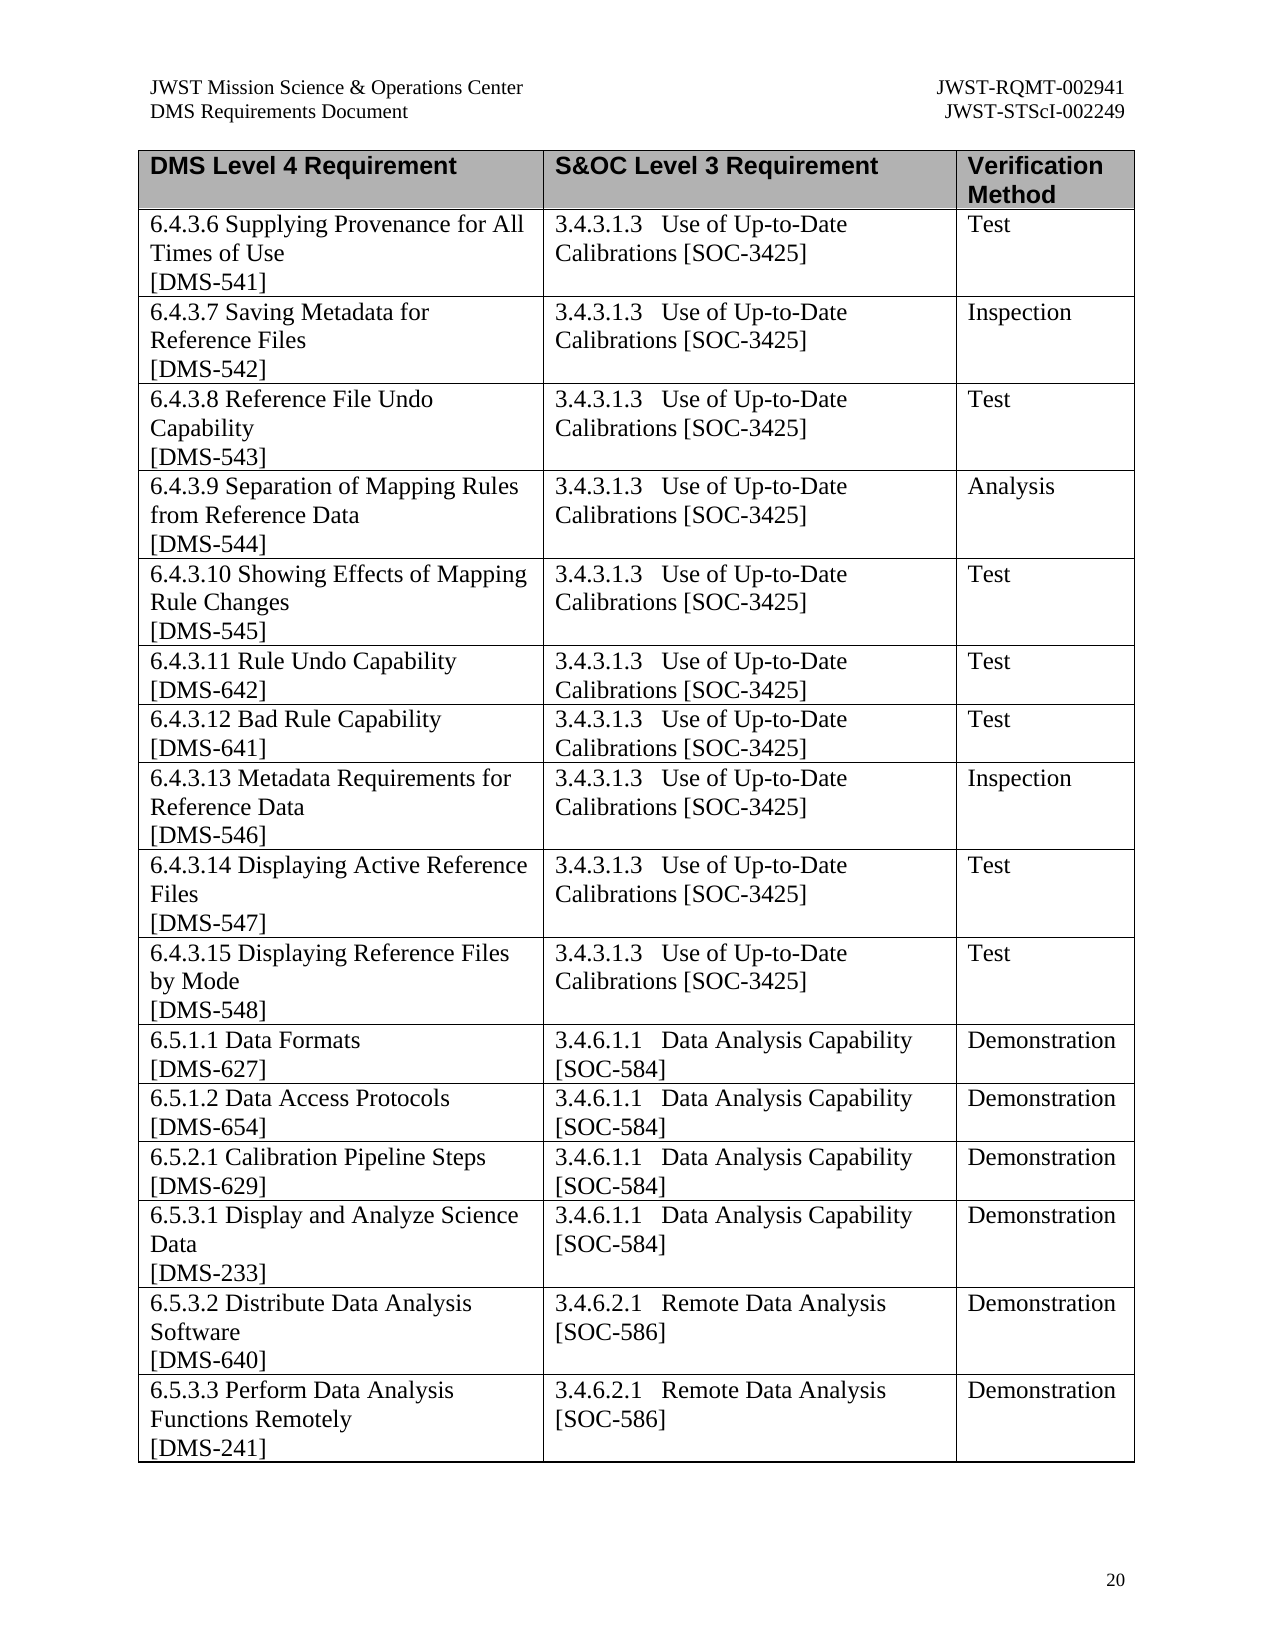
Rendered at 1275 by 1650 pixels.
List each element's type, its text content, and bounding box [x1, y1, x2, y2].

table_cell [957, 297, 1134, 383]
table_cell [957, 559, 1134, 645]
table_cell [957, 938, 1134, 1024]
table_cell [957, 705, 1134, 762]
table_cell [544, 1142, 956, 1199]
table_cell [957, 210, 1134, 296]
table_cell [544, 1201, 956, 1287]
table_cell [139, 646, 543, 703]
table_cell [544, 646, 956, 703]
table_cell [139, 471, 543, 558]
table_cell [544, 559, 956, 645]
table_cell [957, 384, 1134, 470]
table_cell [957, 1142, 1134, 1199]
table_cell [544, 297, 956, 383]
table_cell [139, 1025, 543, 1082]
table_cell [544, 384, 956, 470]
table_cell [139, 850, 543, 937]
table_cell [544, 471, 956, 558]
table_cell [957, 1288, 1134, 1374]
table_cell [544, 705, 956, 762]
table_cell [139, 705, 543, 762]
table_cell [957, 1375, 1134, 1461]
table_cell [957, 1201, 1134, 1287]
table_header S&OC Level 3 Requirement [544, 151, 956, 208]
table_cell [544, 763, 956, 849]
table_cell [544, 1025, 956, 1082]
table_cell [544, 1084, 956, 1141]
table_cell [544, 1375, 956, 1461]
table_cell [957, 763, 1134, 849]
table_header Verification Method [957, 151, 1134, 208]
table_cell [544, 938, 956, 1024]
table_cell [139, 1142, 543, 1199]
table_header DMS Level 4 Requirement [139, 151, 543, 208]
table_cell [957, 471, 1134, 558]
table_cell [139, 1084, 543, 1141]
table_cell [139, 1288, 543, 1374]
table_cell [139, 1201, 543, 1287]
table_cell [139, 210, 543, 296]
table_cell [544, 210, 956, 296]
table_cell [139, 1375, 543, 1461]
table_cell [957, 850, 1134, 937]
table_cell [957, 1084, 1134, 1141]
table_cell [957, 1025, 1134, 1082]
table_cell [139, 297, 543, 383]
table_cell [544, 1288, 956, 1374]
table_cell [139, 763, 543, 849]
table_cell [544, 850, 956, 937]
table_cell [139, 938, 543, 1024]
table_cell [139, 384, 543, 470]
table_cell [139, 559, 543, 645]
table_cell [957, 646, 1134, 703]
